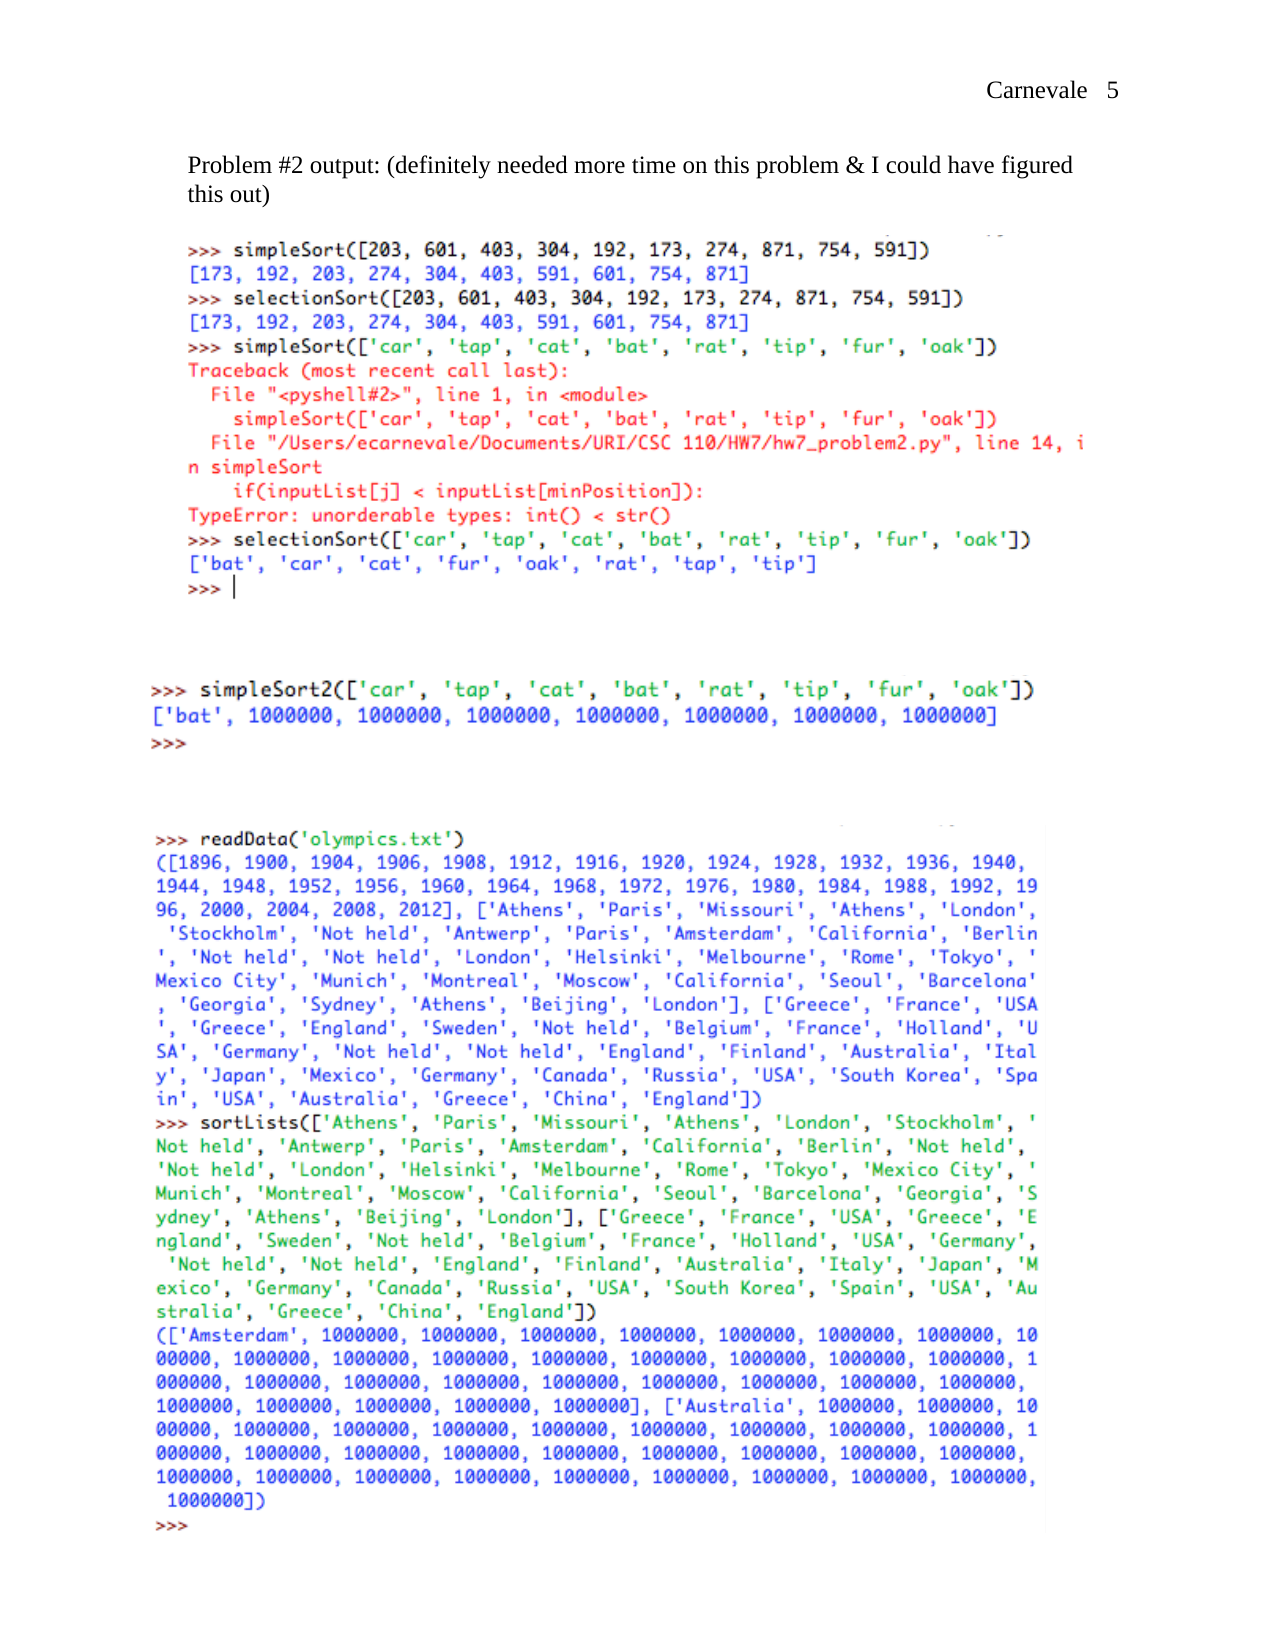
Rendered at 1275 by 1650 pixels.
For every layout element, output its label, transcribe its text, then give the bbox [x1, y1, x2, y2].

text Problem #2 output: (definitely needed more time on this problem & I could have figured this out) [187, 150, 1087, 207]
picture [150, 675, 1045, 779]
picture [187, 235, 1083, 614]
picture [150, 825, 1045, 1533]
